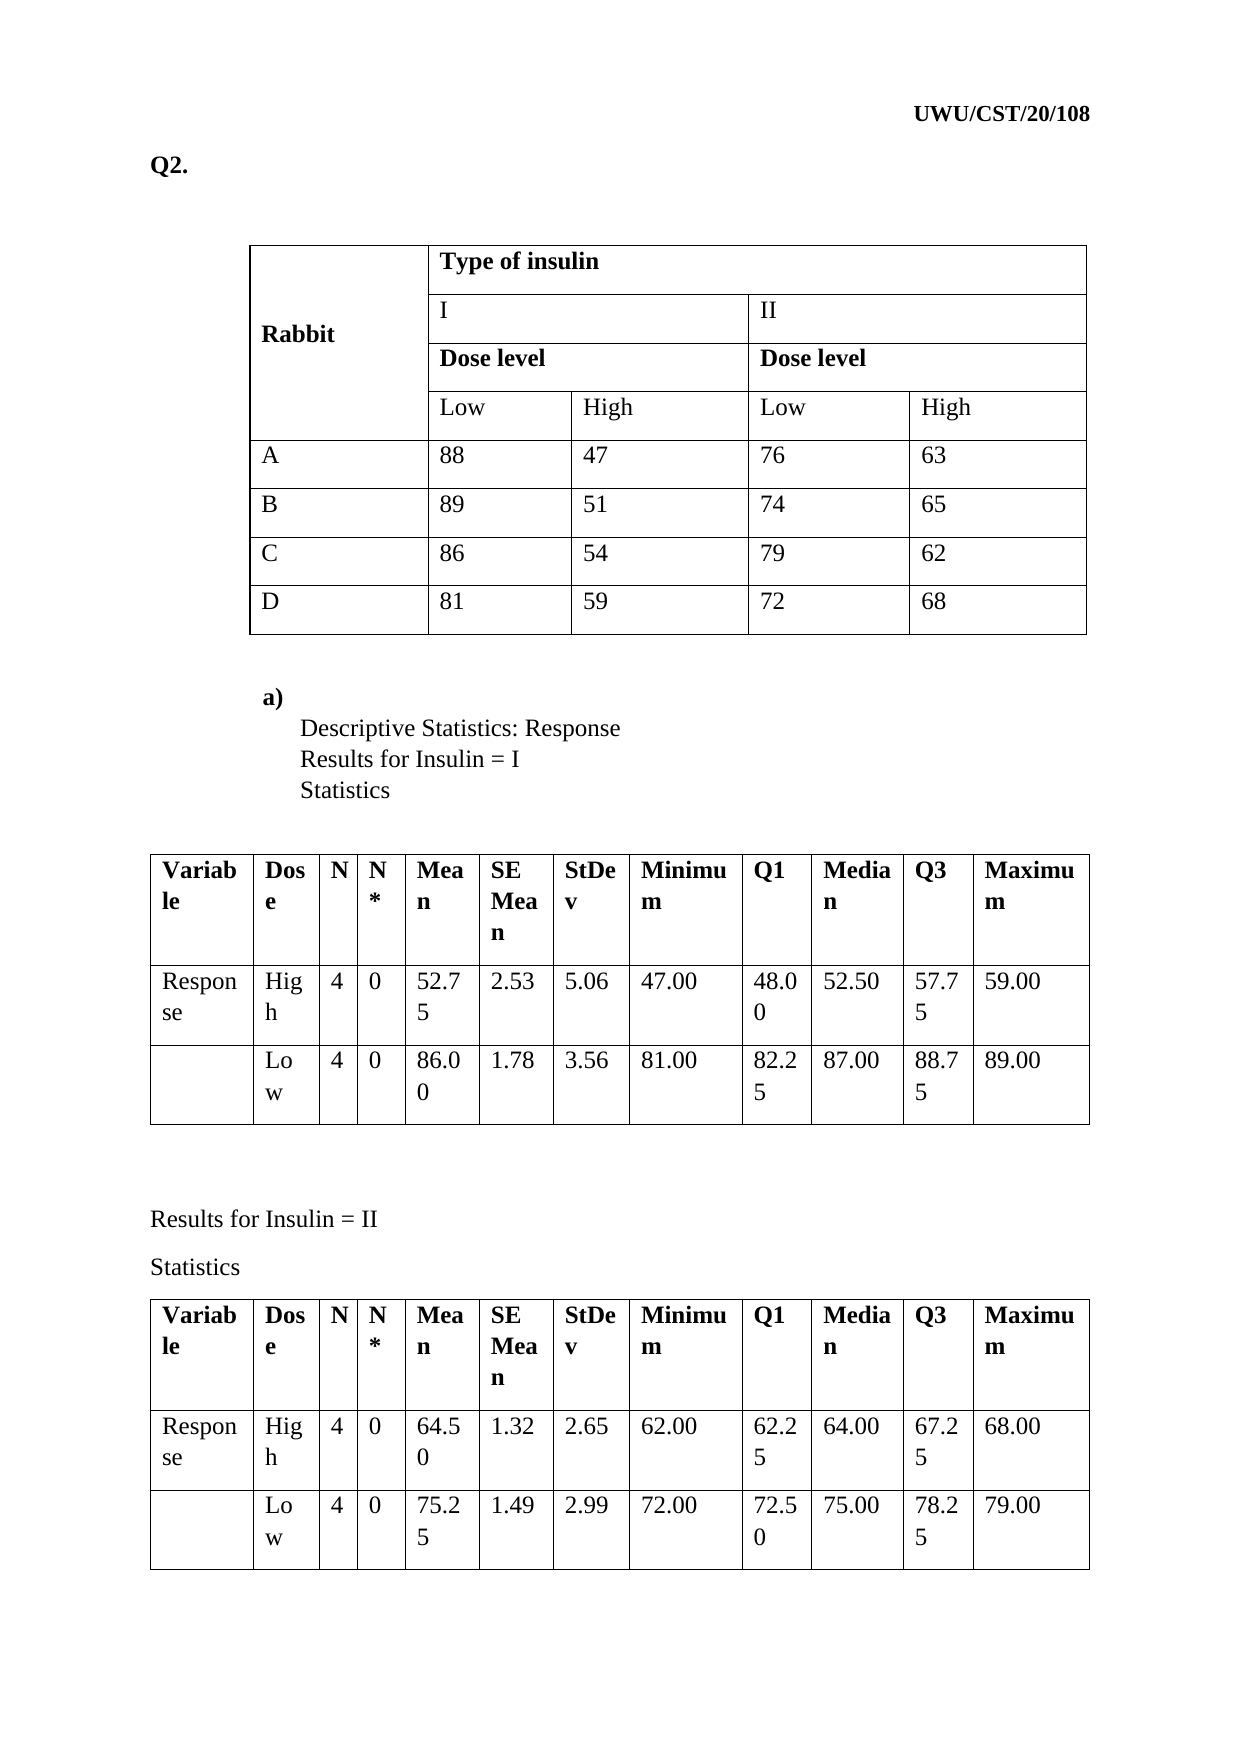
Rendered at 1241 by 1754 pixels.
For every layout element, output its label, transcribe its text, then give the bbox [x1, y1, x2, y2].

table_cell 72.00 [630, 1491, 742, 1569]
table_cell Response [151, 1411, 253, 1489]
list Statistics [300, 776, 1090, 804]
table_cell 4 [320, 1411, 357, 1489]
table_cell 2.99 [554, 1491, 629, 1569]
table_cell 78.25 [904, 1491, 973, 1569]
table_cell 1.32 [480, 1411, 553, 1489]
table_header Q3 [904, 855, 973, 965]
table_cell Low [749, 392, 909, 439]
table_header Q1 [743, 1300, 811, 1410]
table_cell 59.00 [974, 966, 1089, 1044]
table_cell 1.78 [480, 1046, 553, 1124]
table_cell Dose level [749, 344, 1086, 391]
table_cell 0 [358, 1491, 405, 1569]
table_cell 62 [910, 538, 1086, 585]
table_header Type of insulin [429, 246, 1086, 294]
list Results for Insulin = I [300, 744, 1090, 773]
table_header N* [358, 855, 405, 965]
table_cell 54 [572, 538, 748, 585]
table_cell [151, 1046, 253, 1124]
table_cell 64.00 [812, 1411, 903, 1489]
table_cell 82.25 [743, 1046, 811, 1124]
table_cell 72 [749, 586, 909, 634]
list Descriptive Statistics: Response [300, 713, 1090, 742]
table_cell 0 [358, 966, 405, 1044]
table_header N [320, 855, 357, 965]
table_header StDev [554, 855, 629, 965]
table_cell Low [254, 1491, 319, 1569]
table_cell 1.49 [480, 1491, 553, 1569]
table_cell 79 [749, 538, 909, 585]
table_cell 75.00 [812, 1491, 903, 1569]
table_cell 68.00 [974, 1411, 1089, 1489]
table_cell 4 [320, 1491, 357, 1569]
table_cell 47.00 [630, 966, 742, 1044]
table_cell 63 [910, 441, 1086, 488]
table_cell 47 [572, 441, 748, 488]
table_header Minimum [630, 1300, 742, 1410]
table_cell [151, 1491, 253, 1569]
table_cell 52.50 [812, 966, 903, 1044]
table_cell High [254, 1411, 319, 1489]
table_cell 86.00 [406, 1046, 479, 1124]
table_cell 4 [320, 966, 357, 1044]
table_header SE Mean [480, 855, 553, 965]
table_cell High [910, 392, 1086, 439]
text Results for Insulin = II [150, 1204, 1090, 1233]
table_header Q3 [904, 1300, 973, 1410]
table_cell 3.56 [554, 1046, 629, 1124]
table_cell 59 [572, 586, 748, 634]
table_header Dose [254, 1300, 319, 1410]
table_cell 62.00 [630, 1411, 742, 1489]
table_cell B [251, 489, 428, 537]
table_cell 4 [320, 1046, 357, 1124]
table_cell C [251, 538, 428, 585]
table_header N* [358, 1300, 405, 1410]
table_cell 81.00 [630, 1046, 742, 1124]
table_header N [320, 1300, 357, 1410]
table_cell 81 [429, 586, 571, 634]
table_cell 72.50 [743, 1491, 811, 1569]
table_cell 0 [358, 1046, 405, 1124]
text Statistics [150, 1252, 1090, 1280]
table_header Dose [254, 855, 319, 965]
table_cell High [254, 966, 319, 1044]
table_cell Low [254, 1046, 319, 1124]
table_cell 64.50 [406, 1411, 479, 1489]
table_cell 86 [429, 538, 571, 585]
table_header Minimum [630, 855, 742, 965]
table_cell 2.53 [480, 966, 553, 1044]
table_cell 48.00 [743, 966, 811, 1044]
table_header Maximum [974, 1300, 1089, 1410]
text Q2. [150, 150, 1090, 179]
table_cell 89 [429, 489, 571, 537]
table_cell 88.75 [904, 1046, 973, 1124]
table_cell 5.06 [554, 966, 629, 1044]
table_cell A [251, 441, 428, 488]
table_cell 75.25 [406, 1491, 479, 1569]
table_header Maximum [974, 855, 1089, 965]
table_cell D [251, 586, 428, 634]
table_header Rabbit [251, 246, 428, 439]
table_cell 76 [749, 441, 909, 488]
table_cell 65 [910, 489, 1086, 537]
table_cell II [749, 295, 1086, 342]
table_cell 62.25 [743, 1411, 811, 1489]
table_header Variable [151, 1300, 253, 1410]
table_cell 57.75 [904, 966, 973, 1044]
table_header Q1 [743, 855, 811, 965]
table_header StDev [554, 1300, 629, 1410]
table_cell 0 [358, 1411, 405, 1489]
table_cell 68 [910, 586, 1086, 634]
table_cell 87.00 [812, 1046, 903, 1124]
table_header Mean [406, 855, 479, 965]
table_header Mean [406, 1300, 479, 1410]
table_cell 52.75 [406, 966, 479, 1044]
table_header Median [812, 855, 903, 965]
table_cell 79.00 [974, 1491, 1089, 1569]
table_cell I [429, 295, 748, 342]
table_cell 67.25 [904, 1411, 973, 1489]
table_header SE Mean [480, 1300, 553, 1410]
table_cell 88 [429, 441, 571, 488]
table_cell 89.00 [974, 1046, 1089, 1124]
table_header Median [812, 1300, 903, 1410]
table_cell 74 [749, 489, 909, 537]
table_cell 2.65 [554, 1411, 629, 1489]
table_cell Response [151, 966, 253, 1044]
table_cell High [572, 392, 748, 439]
table_header Variable [151, 855, 253, 965]
table_cell 51 [572, 489, 748, 537]
table_cell Low [429, 392, 571, 439]
table_cell Dose level [429, 344, 748, 391]
